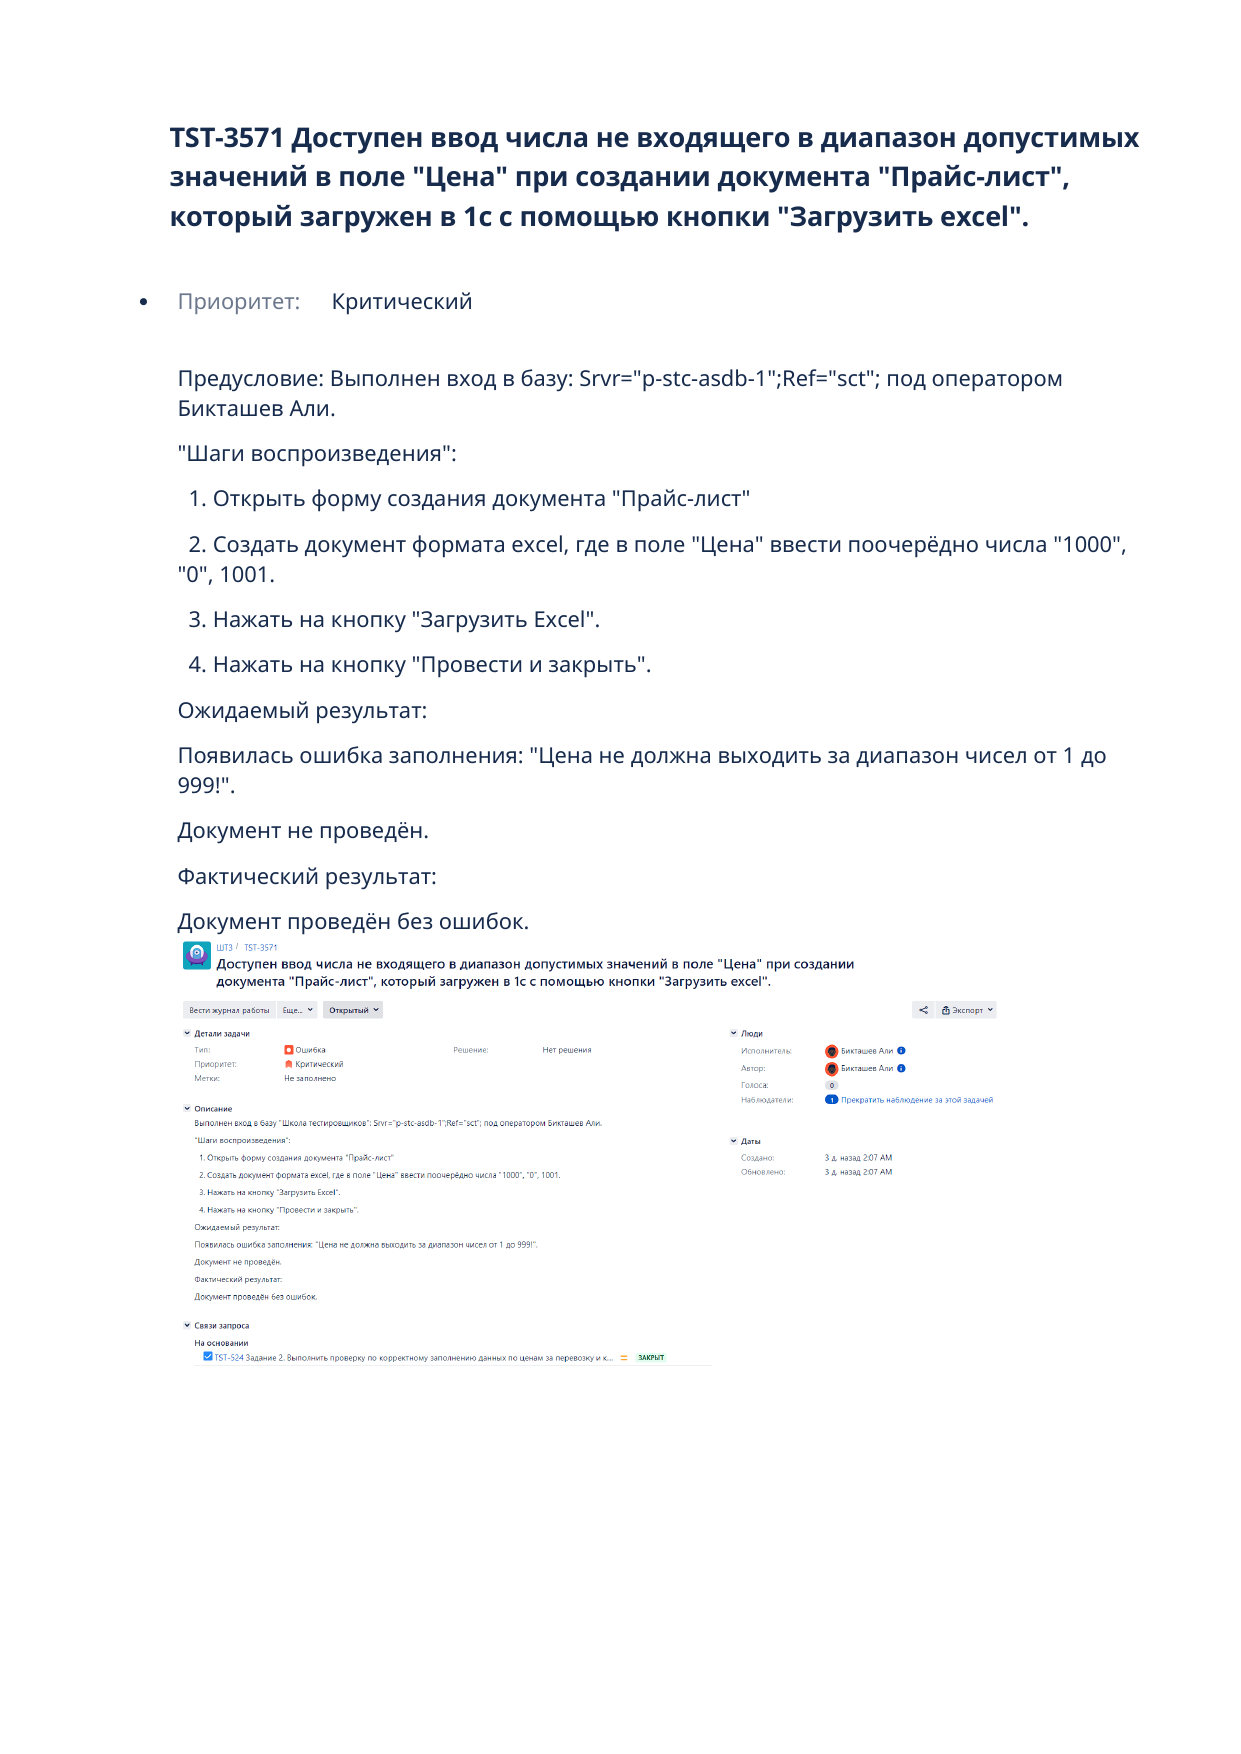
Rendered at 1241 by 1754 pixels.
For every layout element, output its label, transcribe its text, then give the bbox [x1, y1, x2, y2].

text Ожидаемый результат: [177, 695, 1152, 724]
text 2. Создать документ формата excel, где в поле "Цена" ввести поочерёдно числа "1000", "0", 1001. [177, 529, 1152, 588]
text Документ проведён без ошибок. [177, 906, 1152, 936]
picture [177, 936, 997, 1366]
text Появилась ошибка заполнения: "Цена не должна выходить за диапазон чисел от 1 до 999!". [177, 740, 1152, 800]
text Предусловие: Выполнен вход в базу: Srvr="p-stc-asdb-1";Ref="sct"; под оператором Бикташев Али. [177, 363, 1152, 422]
text Фактический результат: [177, 861, 1152, 891]
text 3. Нажать на кнопку "Загрузить Excel". [177, 604, 1152, 634]
text 1. Открыть форму создания документа "Прайс-лист" [177, 483, 1152, 513]
list Приоритет: Критический [140, 284, 1152, 316]
text "Шаги воспроизведения": [177, 438, 1152, 468]
subtitle TST-3571 Доступен ввод числа не входящего в диапазон допустимых значений в поле "Цена" при создании документа "Прайс-лист", который загружен в 1с с помощью кнопки "Загрузить excel". [169, 118, 1152, 234]
text 4. Нажать на кнопку "Провести и закрыть". [177, 649, 1152, 679]
text Документ не проведён. [177, 815, 1152, 845]
